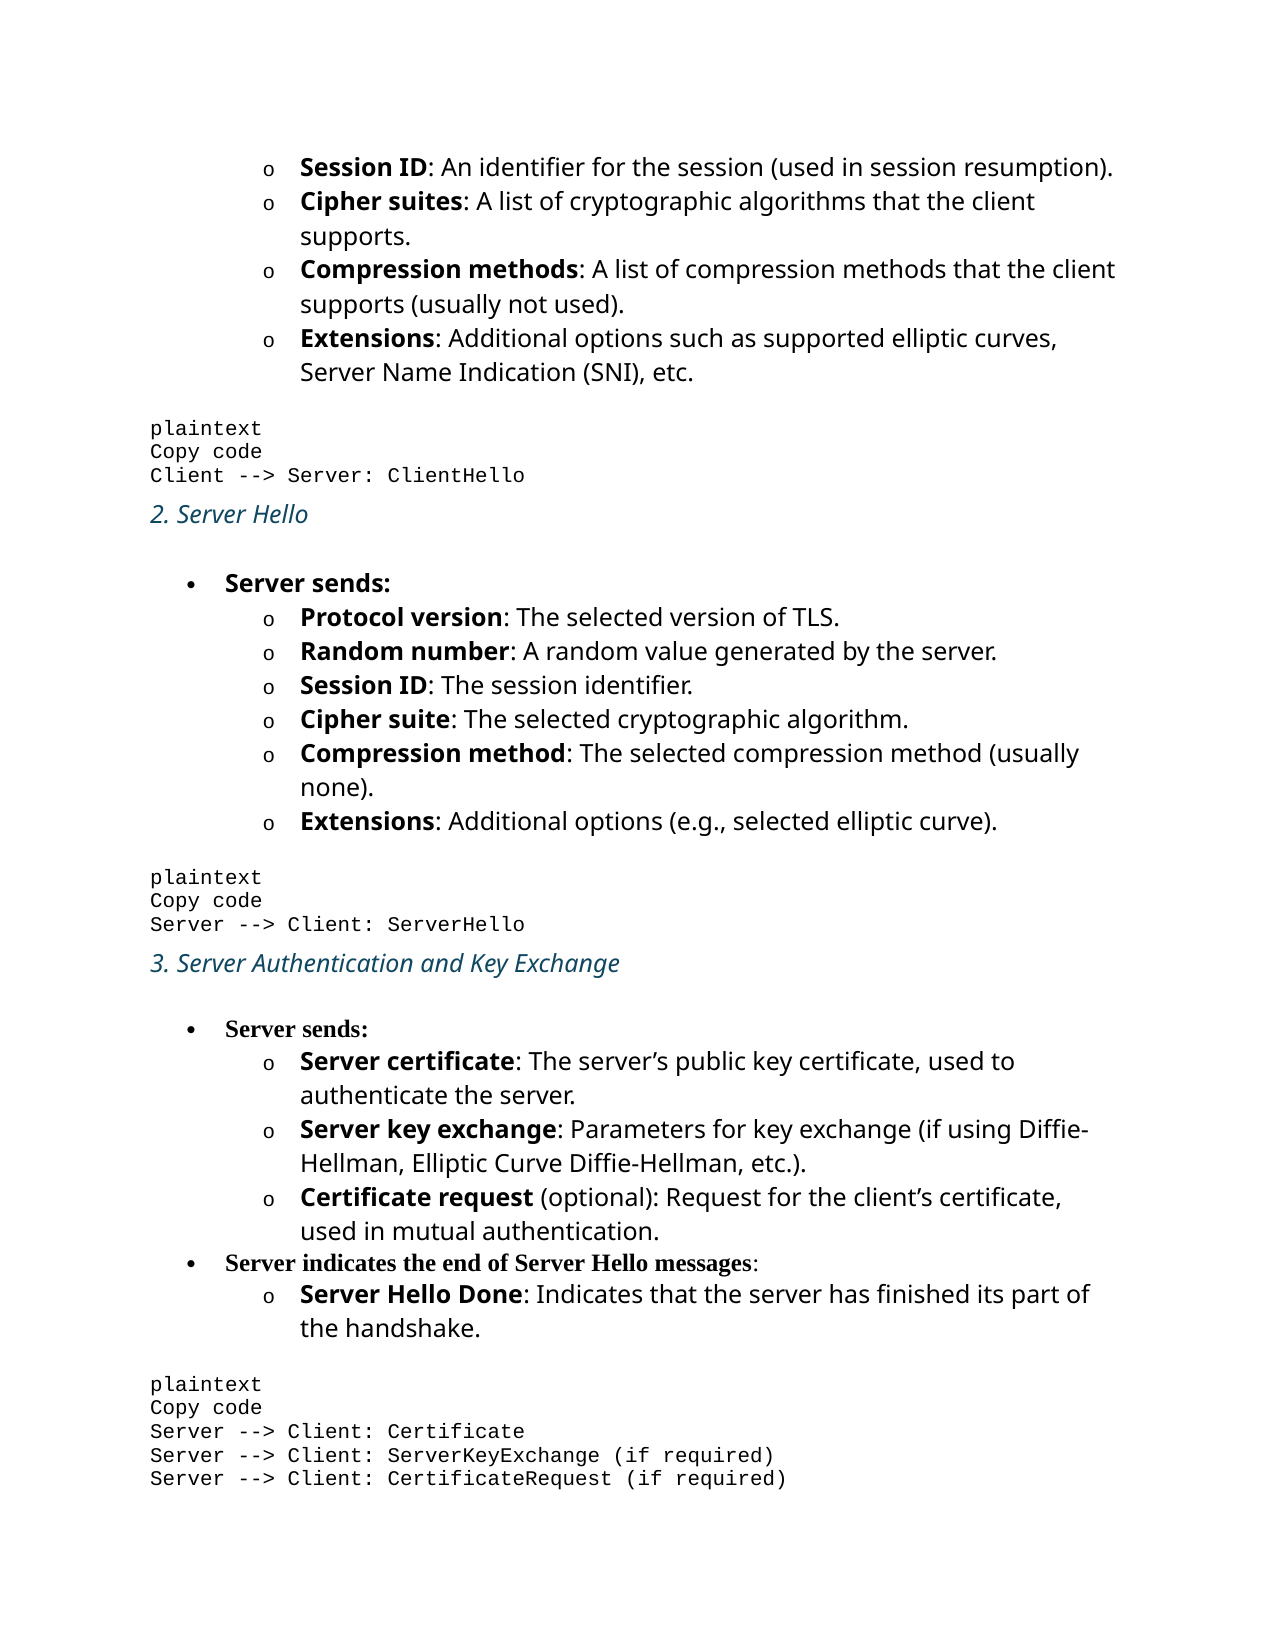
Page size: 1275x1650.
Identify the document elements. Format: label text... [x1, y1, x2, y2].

list Session ID: The session identifier. [262, 667, 1125, 701]
list Session ID: An identifier for the session (used in session resumption). [262, 150, 1125, 184]
text Server --> Client: ServerKeyExchange (if required) [150, 1444, 1125, 1468]
text plaintext [150, 1374, 1125, 1397]
list Extensions: Additional options (e.g., selected elliptic curve). [262, 804, 1125, 838]
list Server sends: [187, 1014, 1125, 1043]
list Compression methods: A list of compression methods that the client supports (usually not used). [262, 252, 1125, 320]
text Copy code [150, 441, 1125, 465]
text Server --> Client: ServerHello [150, 914, 1125, 938]
text Server --> Client: Certificate [150, 1421, 1125, 1444]
list Cipher suite: The selected cryptographic algorithm. [262, 701, 1125, 736]
list Server indicates the end of Server Hello messages: [187, 1248, 1125, 1276]
subtitle 3. Server Authentication and Key Exchange [150, 946, 1125, 980]
list Server key exchange: Parameters for key exchange (if using Diffie-Hellman, Elliptic Curve Diffie-Hellman, etc.). [262, 1111, 1125, 1179]
list Certificate request (optional): Request for the client’s certificate, used in mutual authentication. [262, 1179, 1125, 1248]
text plaintext [150, 418, 1125, 441]
text Client --> Server: ClientHello [150, 465, 1125, 488]
list Server certificate: The server’s public key certificate, used to authenticate the server. [262, 1043, 1125, 1111]
text Copy code [150, 1397, 1125, 1421]
list Extensions: Additional options such as supported elliptic curves, Server Name Indication (SNI), etc. [262, 320, 1125, 388]
text plaintext [150, 867, 1125, 891]
text Copy code [150, 891, 1125, 914]
list Cipher suites: A list of cryptographic algorithms that the client supports. [262, 184, 1125, 252]
subtitle 2. Server Hello [150, 497, 1125, 531]
text Server --> Client: CertificateRequest (if required) [150, 1468, 1125, 1492]
list Compression method: The selected compression method (usually none). [262, 736, 1125, 804]
list Server sends: [187, 565, 1125, 599]
list Random number: A random value generated by the server. [262, 633, 1125, 667]
list Protocol version: The selected version of TLS. [262, 599, 1125, 633]
list Server Hello Done: Indicates that the server has finished its part of the handshake. [262, 1276, 1125, 1344]
